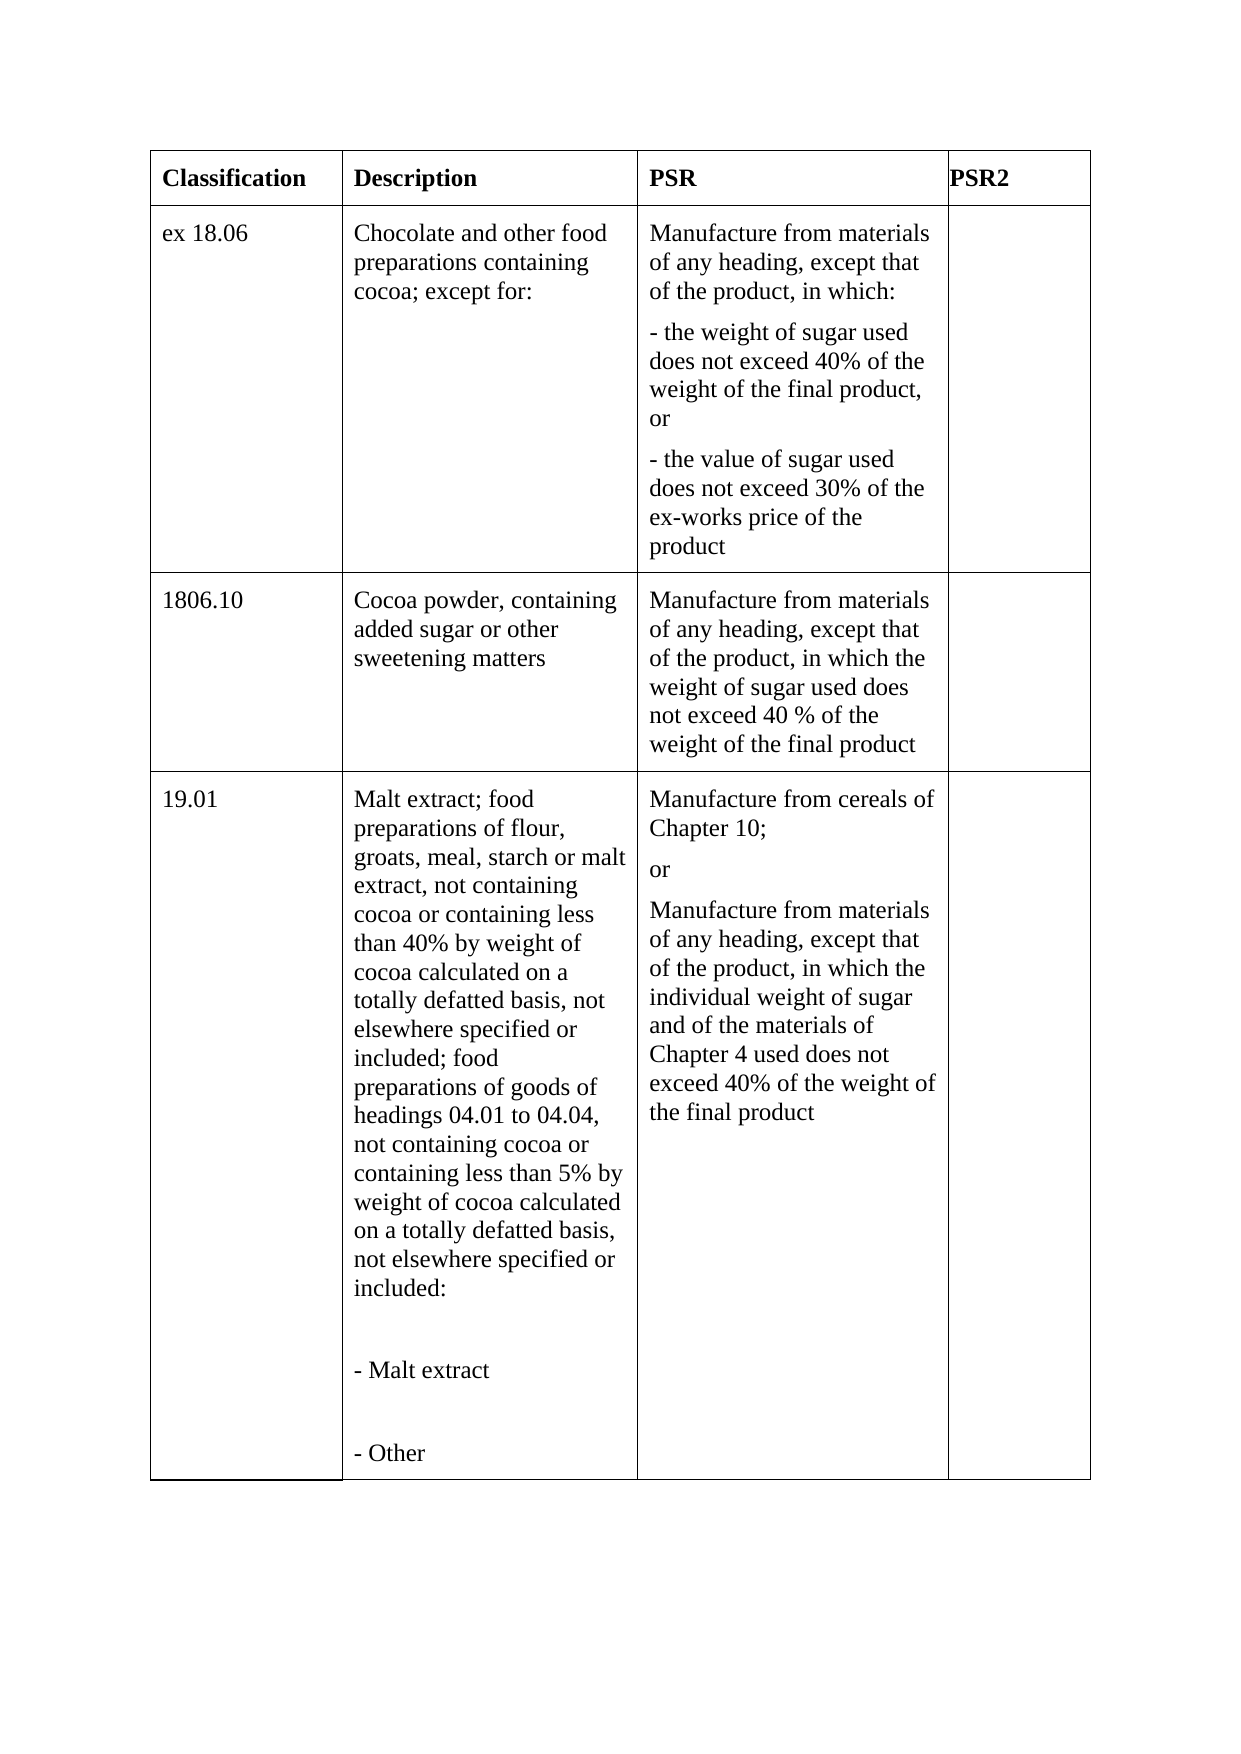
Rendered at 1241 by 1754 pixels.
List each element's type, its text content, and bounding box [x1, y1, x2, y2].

table_cell Manufacture from materials of any heading, except that of the product, in which: - the weight of sugar used does not exceed 40% of the weight of the final product, or - the value of sugar used does not exceed 30% of the ex-works price of the product [638, 206, 948, 572]
table_cell 1806.10 [151, 573, 342, 771]
table_cell [949, 573, 1090, 771]
table_header Classification [151, 151, 342, 205]
table_cell Malt extract; food preparations of flour, groats, meal, starch or malt extract, not containing cocoa or containing less than 40% by weight of cocoa calculated on a totally defatted basis, not elsewhere specified or included; food preparations of goods of headings 04.01 to 04.04, not containing cocoa or containing less than 5% by weight of cocoa calculated on a totally defatted basis, not elsewhere specified or included: - Malt extract - Other [343, 772, 637, 1479]
table_cell ex 18.06 [151, 206, 342, 572]
table_cell [949, 772, 1090, 1479]
table_header PSR [638, 151, 948, 205]
table_header Description [343, 151, 637, 205]
table_cell [949, 206, 1090, 572]
table_cell Manufacture from cereals of Chapter 10; or Manufacture from materials of any heading, except that of the product, in which the individual weight of sugar and of the materials of Chapter 4 used does not exceed 40% of the weight of the final product [638, 772, 948, 1479]
table_cell Cocoa powder, containing added sugar or other sweetening matters [343, 573, 637, 771]
table_cell Manufacture from materials of any heading, except that of the product, in which the weight of sugar used does not exceed 40 % of the weight of the final product [638, 573, 948, 771]
table_cell Chocolate and other food preparations containing cocoa; except for: [343, 206, 637, 572]
table_cell 19.01 [151, 772, 342, 1479]
table_header PSR2 [949, 151, 1090, 205]
